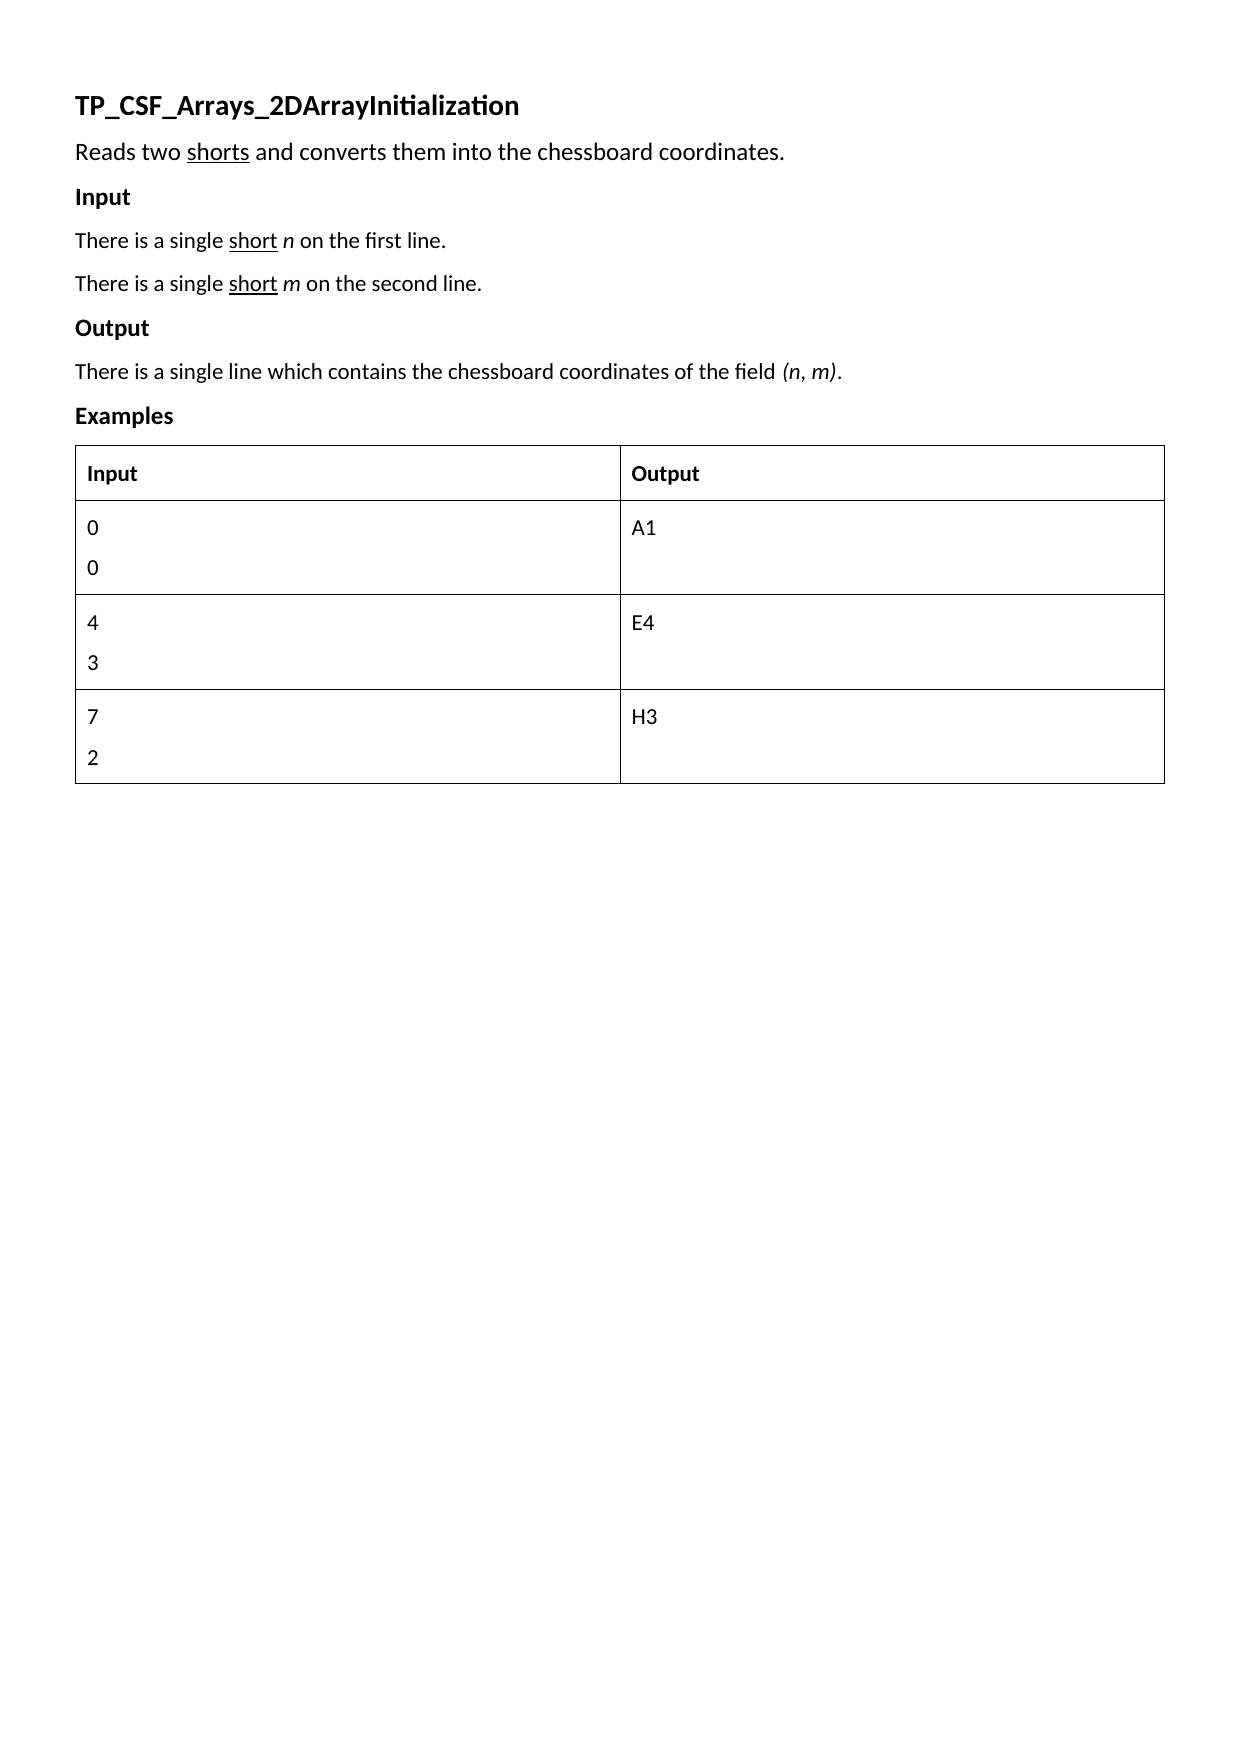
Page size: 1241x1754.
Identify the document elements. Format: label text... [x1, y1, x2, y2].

table_header Input [76, 446, 620, 499]
text Examples [75, 400, 1165, 431]
table_cell A1 [621, 501, 1164, 594]
table_cell E4 [621, 595, 1164, 689]
table_cell 7 2 [76, 690, 620, 783]
table_header Output [621, 446, 1164, 499]
text There is a single line which contains the chessboard coordinates of the field (n, m). [75, 357, 1165, 385]
text Output [75, 312, 1165, 342]
text There is a single short m on the second line. [75, 269, 1165, 297]
table_cell 4 3 [76, 595, 620, 689]
text Reads two shorts and converts them into the chessboard coordinates. [75, 136, 1165, 166]
table_cell 0 0 [76, 501, 620, 594]
table_cell H3 [621, 690, 1164, 783]
text There is a single short n on the first line. [75, 226, 1165, 254]
text Input [75, 181, 1165, 212]
text TP_CSF_Arrays_2DArrayInitialization [75, 87, 1165, 123]
